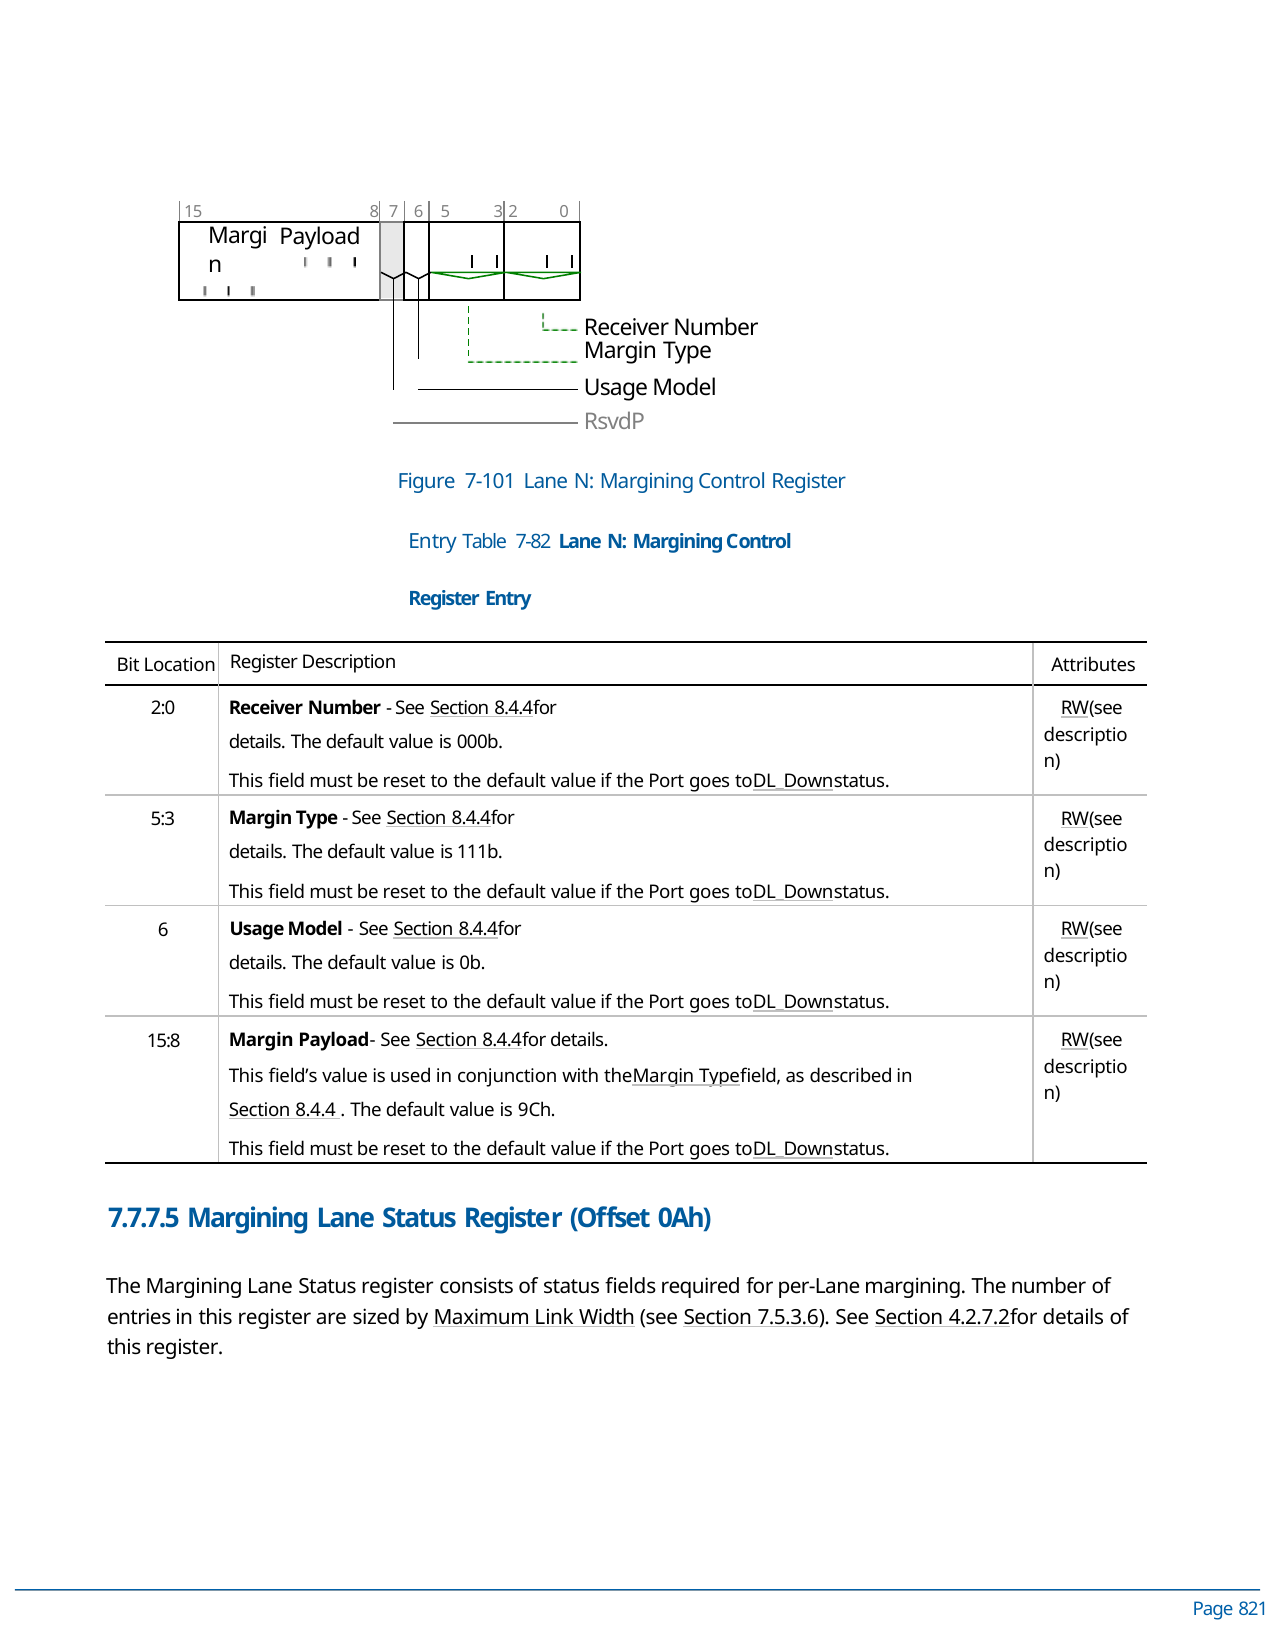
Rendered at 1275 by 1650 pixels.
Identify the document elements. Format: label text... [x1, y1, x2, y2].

table_cell 15:8 [105, 1017, 218, 1162]
table_cell [419, 276, 428, 298]
table_cell [430, 274, 503, 298]
table_header Register Description [219, 643, 1032, 684]
text The Margining Lane Status register consists of status fields required for per-Lane margining. The number of entries in this register are sized by Maximum Link Width (see Section 7.5.3.6). See Section 4.2.7.2for details of this register. [106, 1271, 1147, 1361]
table_cell Usage Model - See Section 8.4.4for details. The default value is 0b. This field must be reset to the default value if the Port goes toDL_Downstatus. [219, 906, 1032, 1015]
table_cell RW(see description) [1034, 906, 1147, 1015]
picture [304, 257, 356, 268]
text Margin Type [468, 340, 1273, 368]
table_cell [394, 276, 403, 298]
table_header Attributes [1034, 643, 1147, 684]
picture [14, 1589, 1261, 1593]
table_cell Payload [277, 223, 379, 298]
table_header 2 0 [505, 201, 579, 221]
table_cell RW(see description) [1034, 686, 1147, 794]
table_cell 5:3 [105, 796, 218, 904]
table_header Bit Location [105, 643, 218, 684]
table_cell Margin Payload- See Section 8.4.4for details. This field’s value is used in conjunction with theMargin Typefield, as described in Section 8.4.4 . The default value is 9Ch. This field must be reset to the default value if the Port goes toDL_Downstatus. [219, 1017, 1032, 1162]
table_cell Margin [180, 223, 277, 298]
picture [203, 286, 255, 297]
table_cell RW(see description) [1034, 1017, 1147, 1162]
table_header 6 [405, 201, 428, 221]
table_cell [381, 223, 403, 277]
table_cell 6 [105, 906, 218, 1015]
table_cell 2:0 [105, 686, 218, 794]
text Usage Model [418, 377, 1273, 401]
table_cell Receiver Number - See Section 8.4.4for details. The default value is 000b. This field must be reset to the default value if the Port goes toDL_Downstatus. [219, 686, 1032, 794]
table_cell [505, 274, 579, 298]
text 7.7.7.5 Margining Lane Status Register (Offset 0Ah) [108, 1203, 1273, 1238]
table_cell [381, 274, 393, 298]
table_header 15 [180, 201, 277, 221]
table_cell [430, 223, 503, 271]
table_header 7 [380, 201, 404, 221]
picture [542, 312, 578, 331]
table_cell [405, 274, 418, 298]
table_cell [505, 223, 579, 271]
table_cell RW(see description) [1034, 796, 1147, 904]
text RsvdP [393, 411, 1273, 434]
text Figure 7-101 Lane N: Margining Control Register Entry Table 7-82 Lane N: Margining Control Register Entry [397, 466, 857, 611]
table_cell Margin Type - See Section 8.4.4for details. The default value is 111b. This field must be reset to the default value if the Port goes toDL_Downstatus. [219, 796, 1032, 904]
table_cell [405, 223, 428, 277]
table_header 5 3 [430, 201, 503, 221]
text Receiver Number [542, 306, 1273, 337]
table_header 8 [277, 201, 379, 221]
